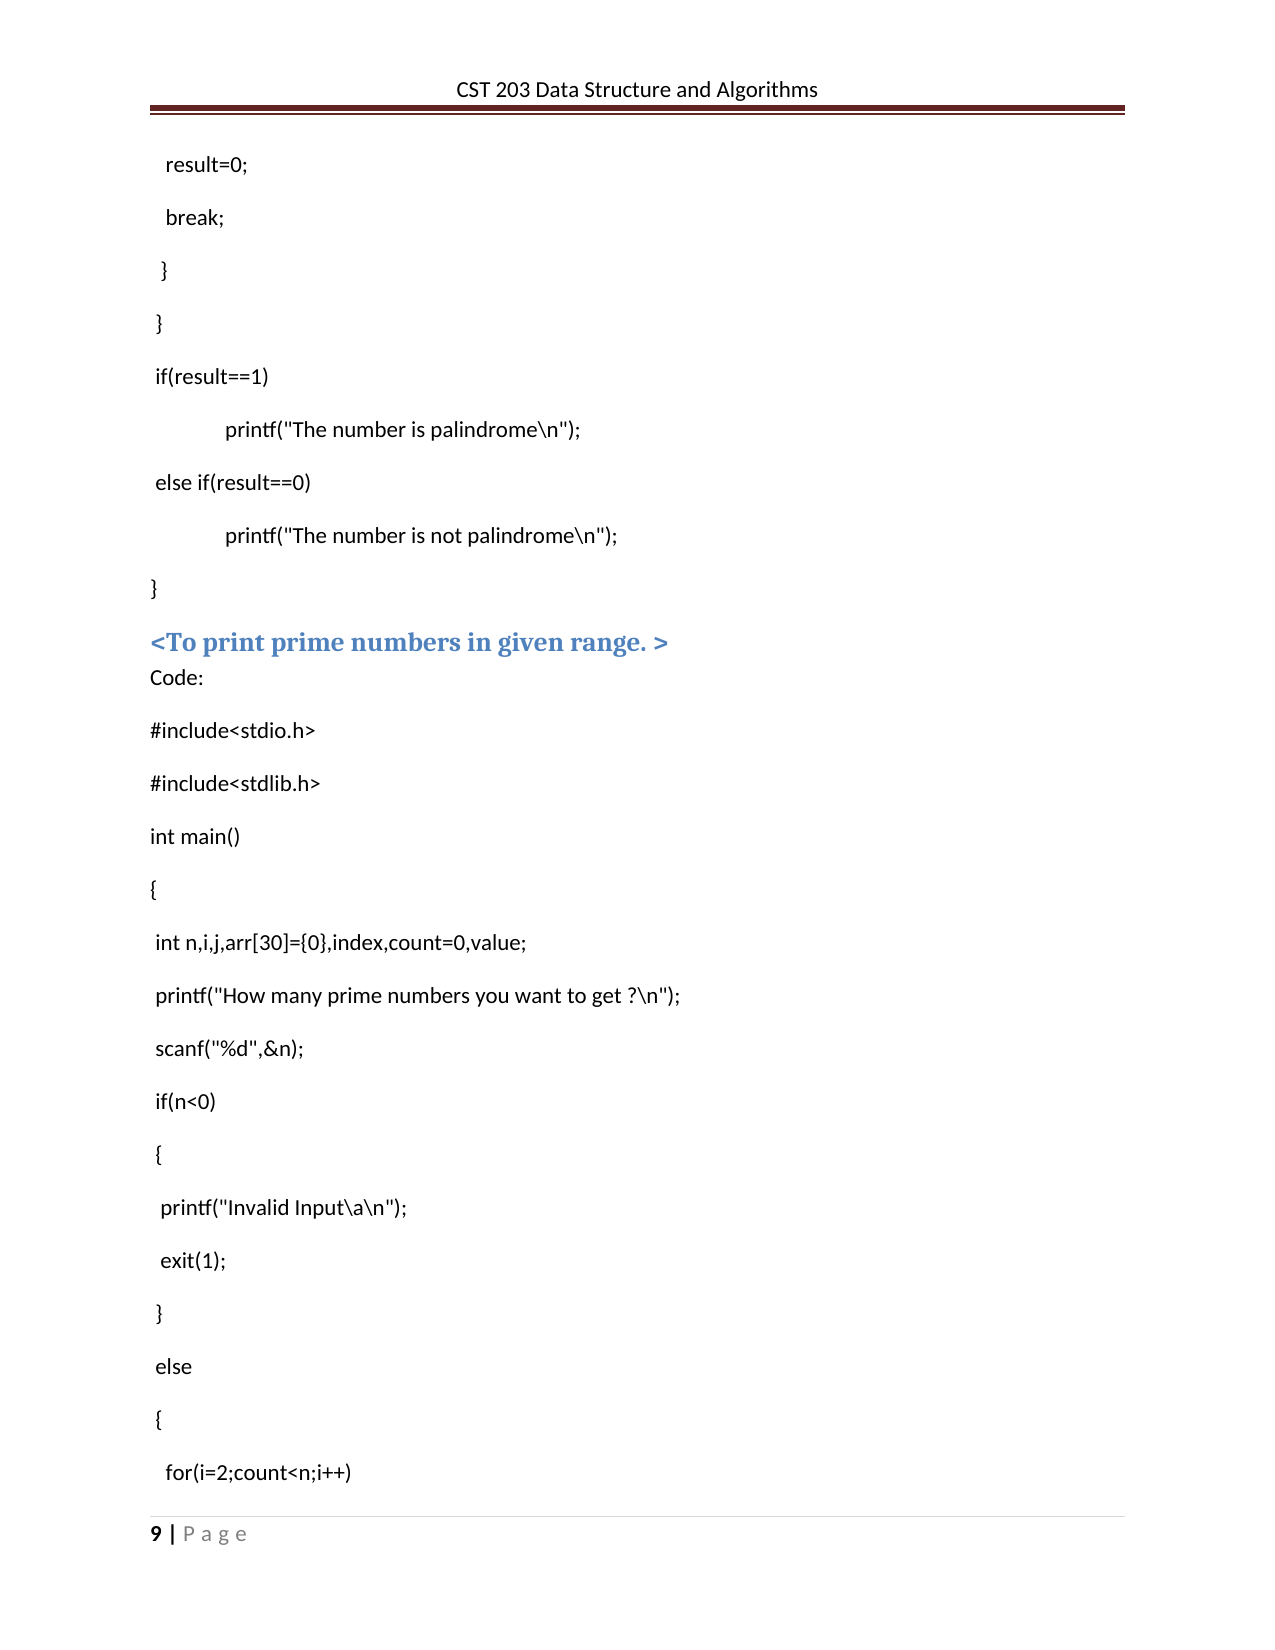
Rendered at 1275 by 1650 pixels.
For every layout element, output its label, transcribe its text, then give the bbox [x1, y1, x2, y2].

text if(n<0) [150, 1087, 1125, 1115]
text else [150, 1352, 1125, 1380]
text { [150, 1140, 1125, 1168]
text { [150, 875, 1125, 903]
text printf("Invalid Input\a\n"); [150, 1193, 1125, 1221]
text printf("How many prime numbers you want to get ?\n"); [150, 981, 1125, 1009]
text break; [150, 203, 1125, 231]
text printf("The number is not palindrome\n"); [150, 521, 1125, 549]
subtitle <To print prime numbers in given range. > [150, 627, 1125, 658]
text printf("The number is palindrome\n"); [150, 415, 1125, 443]
text int main() [150, 822, 1125, 850]
text else if(result==0) [150, 468, 1125, 496]
text exit(1); [150, 1246, 1125, 1274]
text for(i=2;count<n;i++) [150, 1458, 1125, 1486]
text } [150, 256, 1125, 284]
text } [150, 1299, 1125, 1327]
text { [150, 1405, 1125, 1433]
text result=0; [150, 150, 1125, 178]
text } [150, 309, 1125, 337]
text Code: [150, 663, 1125, 691]
text #include<stdio.h> [150, 716, 1125, 744]
text #include<stdlib.h> [150, 769, 1125, 797]
text } [150, 574, 1125, 602]
text if(result==1) [150, 362, 1125, 390]
text int n,i,j,arr[30]={0},index,count=0,value; [150, 928, 1125, 956]
text scanf("%d",&n); [150, 1034, 1125, 1062]
